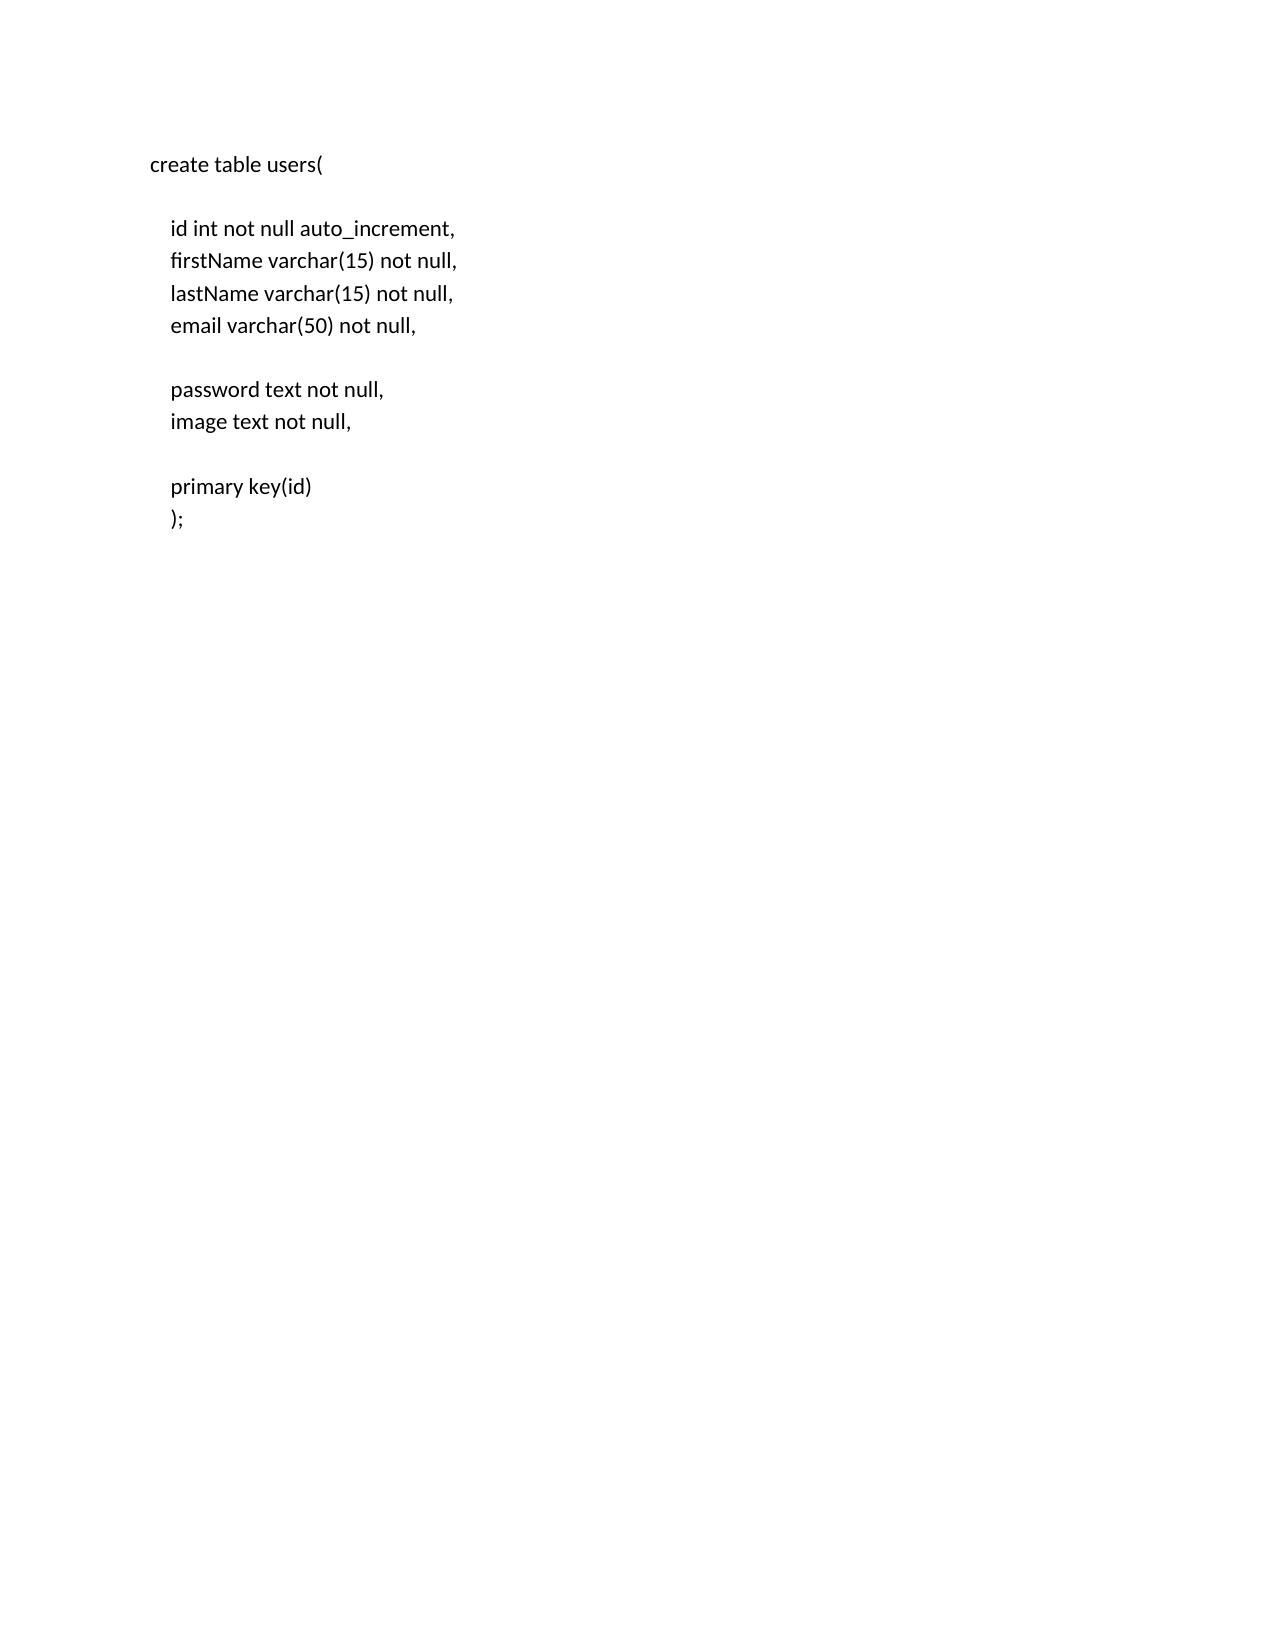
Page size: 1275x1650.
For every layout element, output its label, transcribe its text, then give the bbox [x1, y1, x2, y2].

text password text not null, [150, 375, 1125, 403]
text firstName varchar(15) not null, [150, 247, 1125, 274]
text create table users( [150, 150, 1125, 178]
text id int not null auto_increment, [150, 214, 1125, 242]
text email varchar(50) not null, [150, 311, 1125, 339]
text image text not null, [150, 407, 1125, 436]
text ); [150, 504, 1125, 532]
text primary key(id) [150, 472, 1125, 500]
text lastName varchar(15) not null, [150, 279, 1125, 307]
